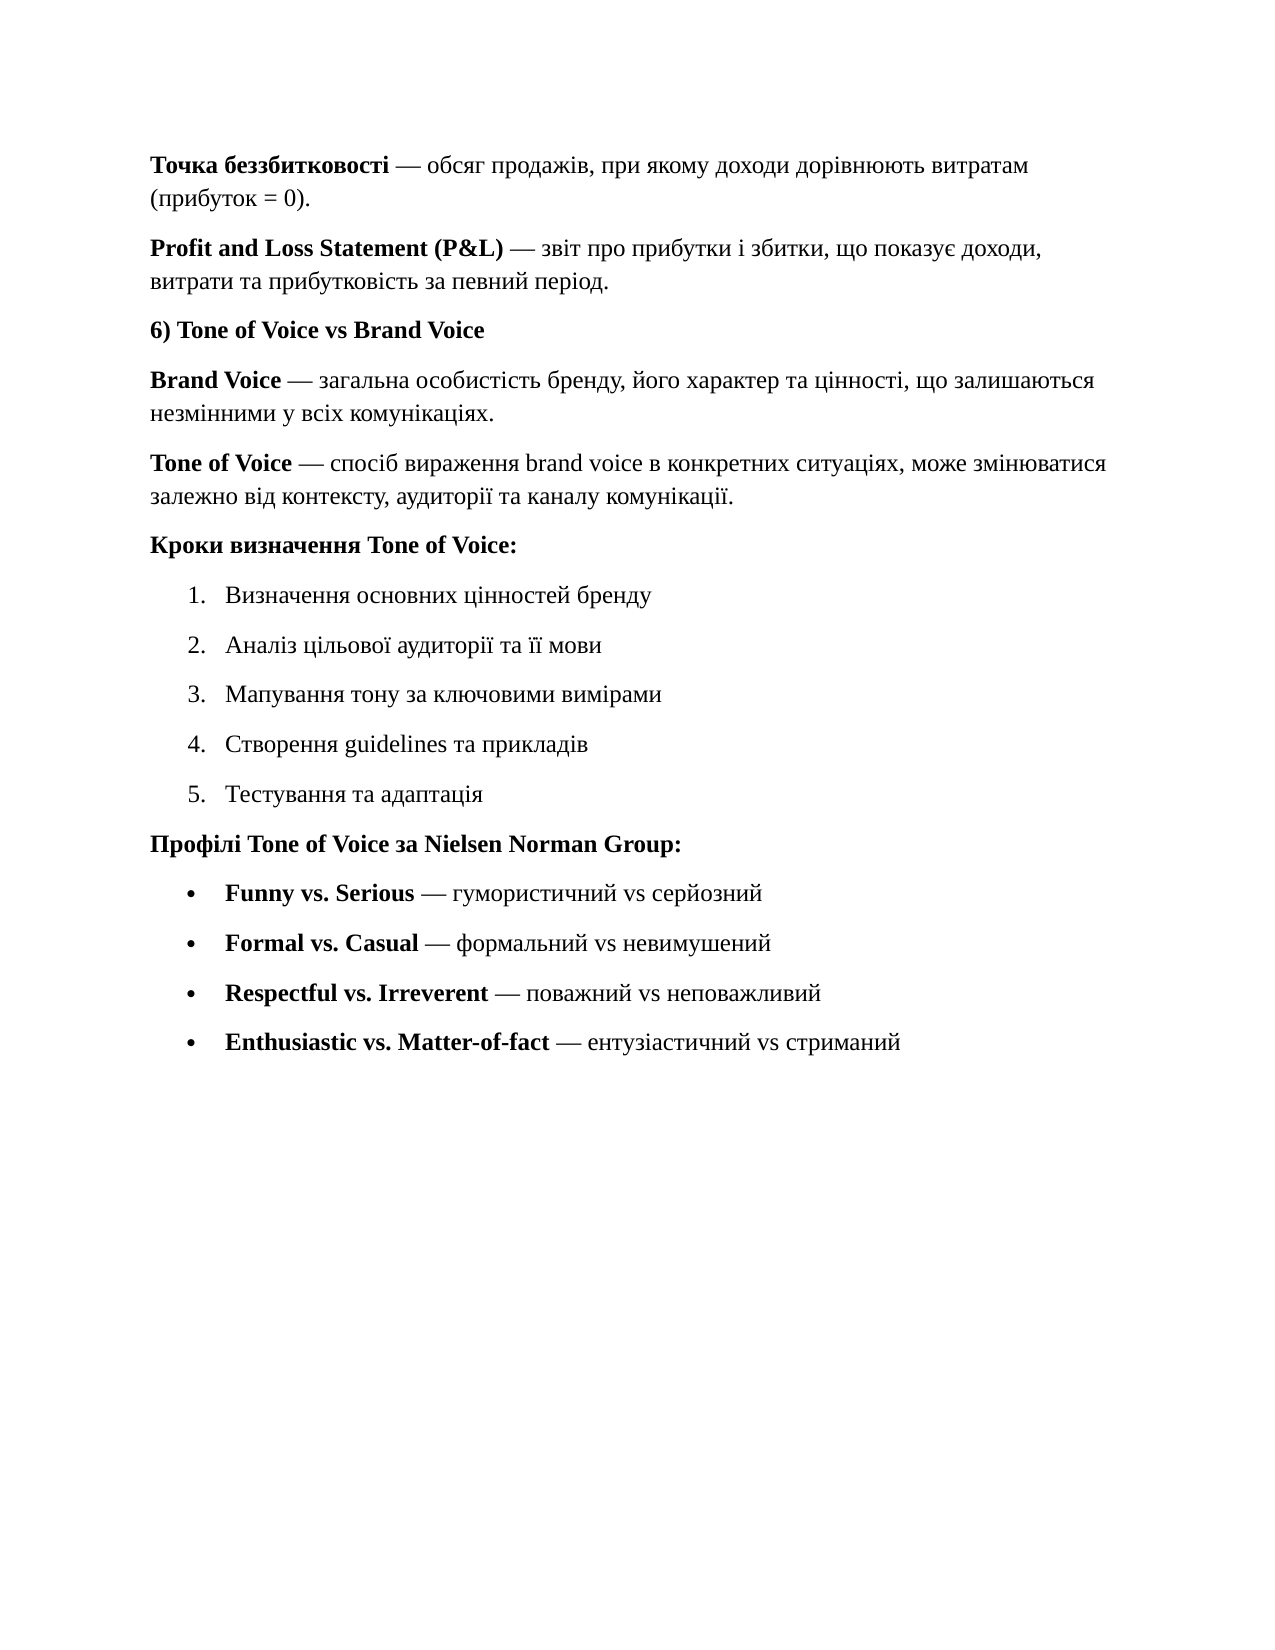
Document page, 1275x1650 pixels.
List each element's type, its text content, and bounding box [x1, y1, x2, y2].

list Створення guidelines та прикладів [187, 729, 1125, 758]
text Brand Voice — загальна особистість бренду, його характер та цінності, що залишаються незмінними у всіх комунікаціях. [150, 365, 1125, 427]
list Мапування тону за ключовими вимірами [187, 679, 1125, 708]
text Профілі Tone of Voice за Nielsen Norman Group: [150, 829, 1125, 857]
list Аналіз цільової аудиторії та її мови [187, 630, 1125, 659]
text Profit and Loss Statement (P&L) — звіт про прибутки і збитки, що показує доходи, витрати та прибутковість за певний період. [150, 233, 1125, 294]
list Enthusiastic vs. Matter-of-fact — ентузіастичний vs стриманий [187, 1027, 1125, 1056]
list Визначення основних цінностей бренду [187, 580, 1125, 609]
list Тестування та адаптація [187, 779, 1125, 808]
text Точка беззбитковості — обсяг продажів, при якому доходи дорівнюють витратам (прибуток = 0). [150, 150, 1125, 212]
text 6) Tone of Voice vs Brand Voice [150, 315, 1125, 344]
list Formal vs. Casual — формальний vs невимушений [187, 928, 1125, 957]
list Funny vs. Serious — гумористичний vs серйозний [187, 878, 1125, 907]
text Кроки визначення Tone of Voice: [150, 531, 1125, 559]
text Tone of Voice — спосіб вираження brand voice в конкретних ситуаціях, може змінюватися залежно від контексту, аудиторії та каналу комунікації. [150, 448, 1125, 509]
list Respectful vs. Irreverent — поважний vs неповажливий [187, 978, 1125, 1006]
